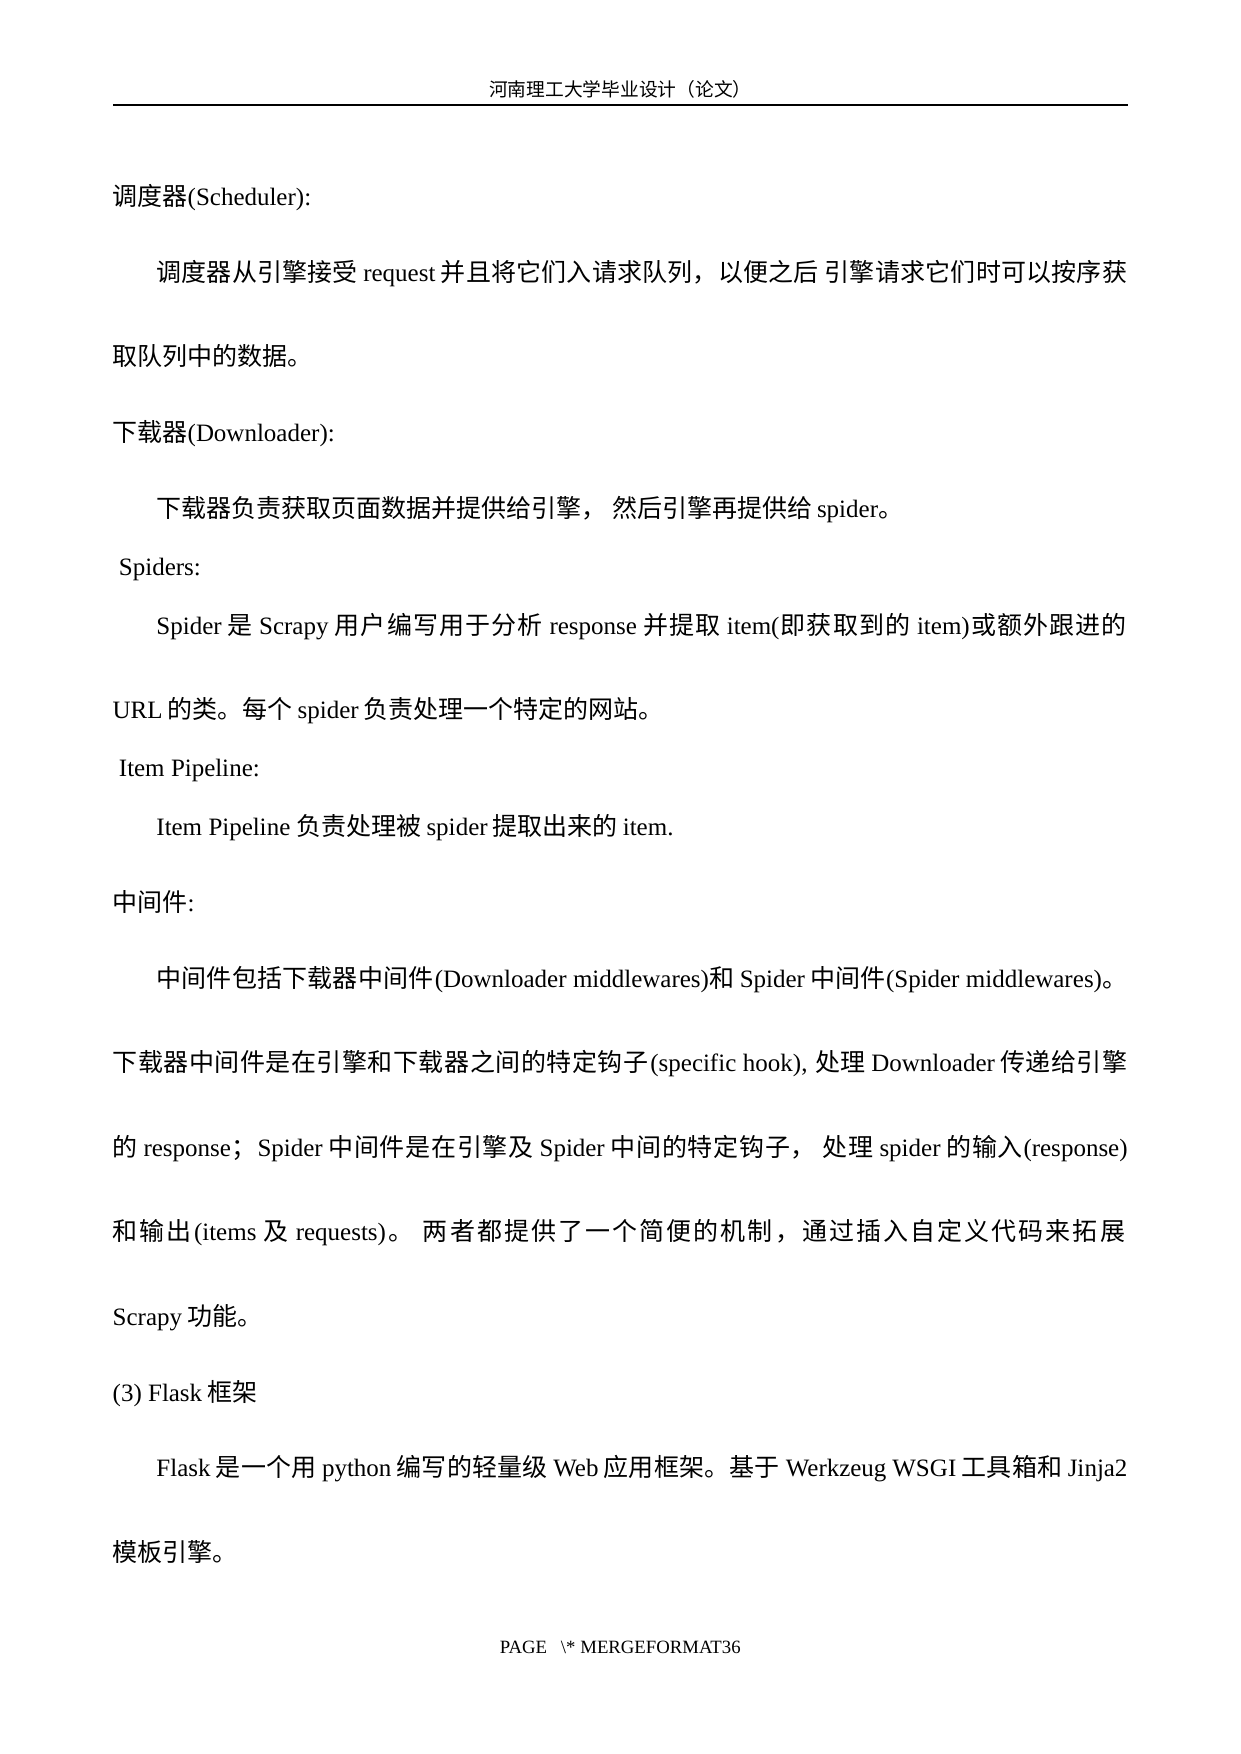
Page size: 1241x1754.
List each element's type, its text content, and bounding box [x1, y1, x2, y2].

text 中间件包括下载器中间件(Downloader middlewares)和Spider中间件(Spider middlewares)。下载器中间件是在引擎和下载器之间的特定钩子(specific hook), 处理Downloader传递给引擎的response；Spider中间件是在引擎及Spider中间的特定钩子， 处理spider的输入(response)和输出(items及requests)。 两者都提供了一个简便的机制，通过插入自定义代码来拓展Scrapy功能。 [112, 944, 1128, 1347]
text Spiders: [112, 550, 1128, 582]
text 中间件: [112, 868, 1128, 933]
text 下载器负责获取页面数据并提供给引擎， 然后引擎再提供给spider。 [112, 474, 1128, 539]
text Flask是一个用python编写的轻量级Web应用框架。基于Werkzeug WSGI工具箱和Jinja2模板引擎。 [112, 1433, 1128, 1583]
text Spider是Scrapy用户编写用于分析response并提取item(即获取到的item)或额外跟进的URL的类。每个spider负责处理一个特定的网站。 [112, 591, 1128, 740]
text 下载器(Downloader): [112, 398, 1128, 463]
text Item Pipeline: [112, 751, 1128, 784]
text 调度器从引擎接受request并且将它们入请求队列，以便之后 引擎请求它们时可以按序获取队列中的数据。 [112, 238, 1128, 387]
text Item Pipeline 负责处理被spider提取出来的item. [112, 792, 1128, 857]
text 调度器(Scheduler): [112, 162, 1128, 227]
text (3) Flask框架 [112, 1358, 1128, 1423]
